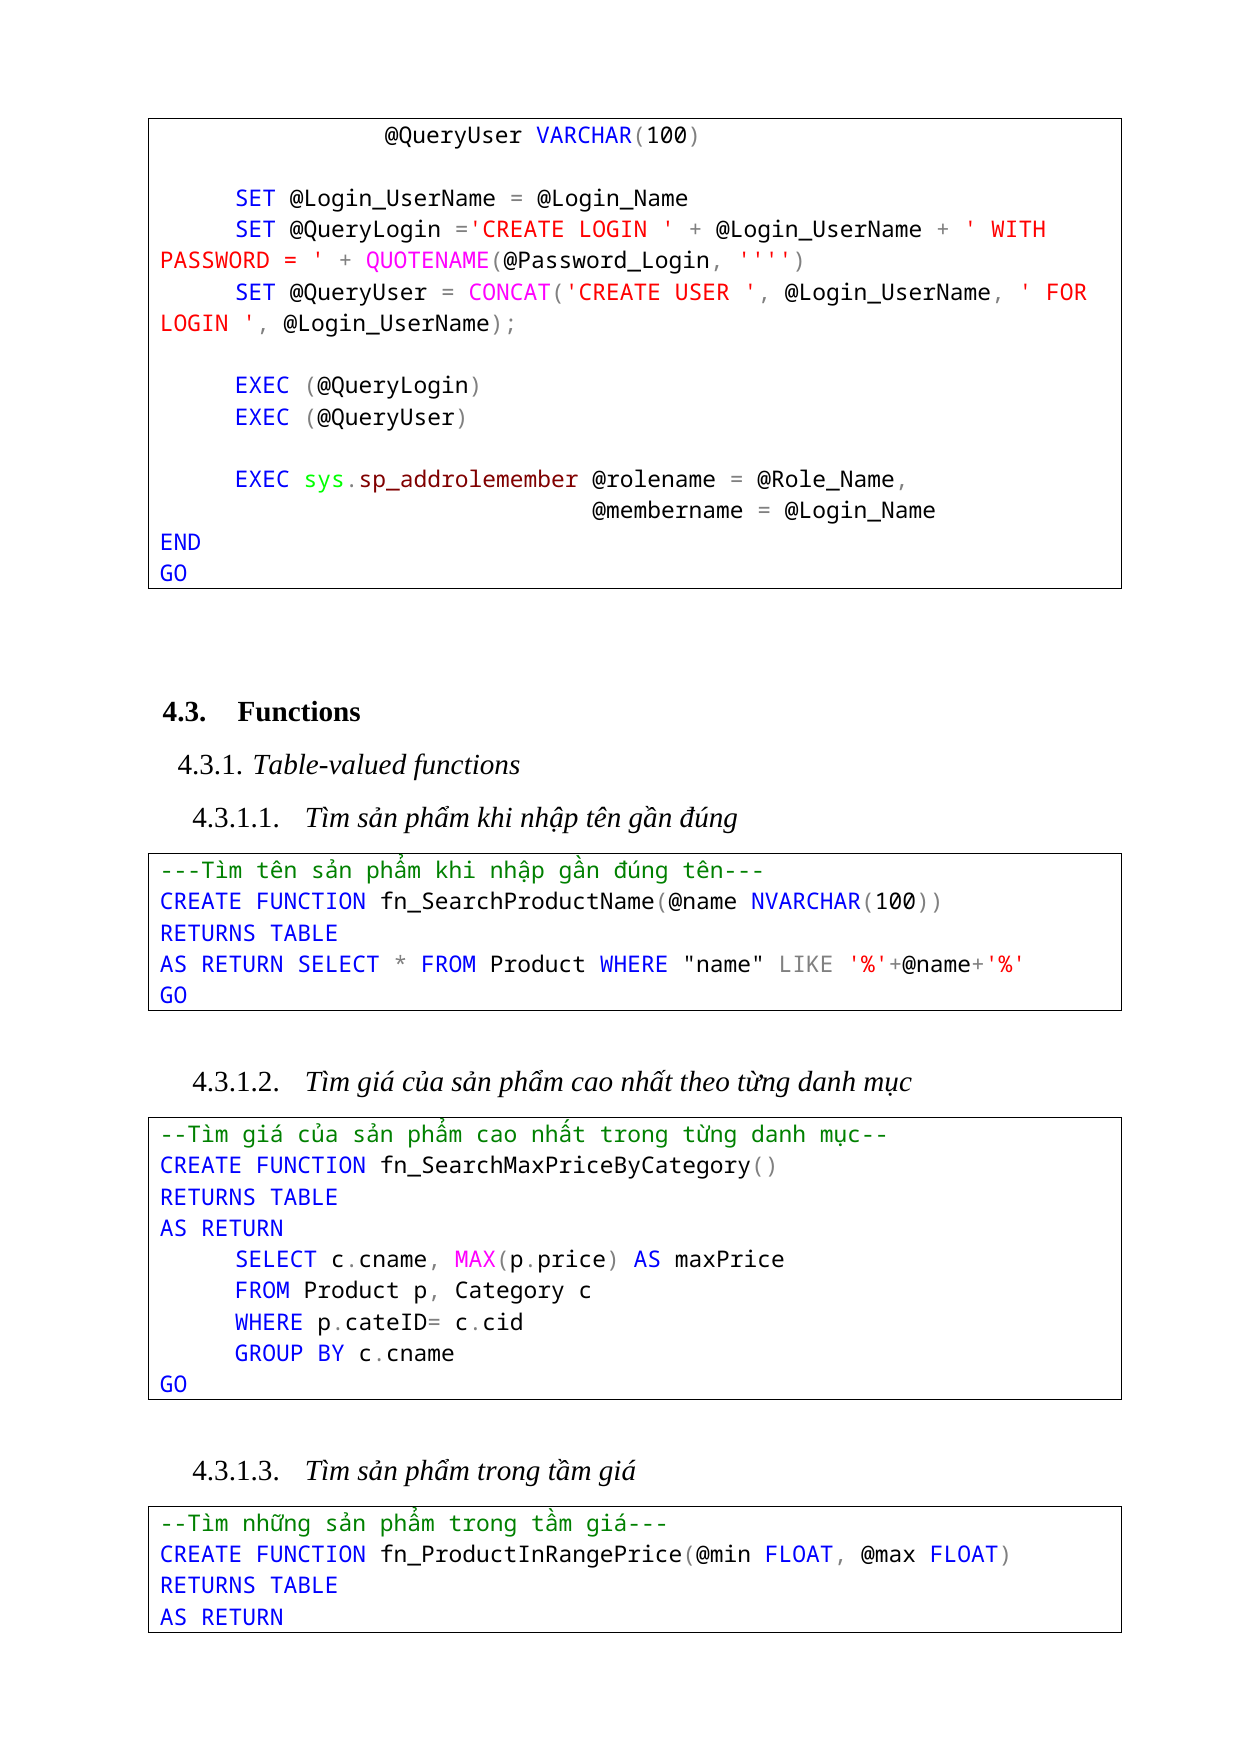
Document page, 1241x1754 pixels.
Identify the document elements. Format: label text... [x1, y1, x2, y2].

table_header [149, 119, 1121, 588]
table_header ---Tìm tên sản phẩm khi nhập gần đúng tên--- CREATE FUNCTION fn_SearchProductName(@name NVARCHAR(100)) RETURNS TABLE AS RETURN SELECT * FROM Product WHERE "name" LIKE '%'+@name+'%' GO [149, 854, 1121, 1010]
list Functions [162, 694, 1122, 728]
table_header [149, 1507, 1121, 1632]
list Tìm sản phẩm trong tầm giá [192, 1453, 1122, 1487]
list Tìm sản phẩm khi nhập tên gần đúng [192, 800, 1122, 834]
table_header --Tìm giá của sản phẩm cao nhất trong từng danh mục-- CREATE FUNCTION fn_SearchMaxPriceByCategory() RETURNS TABLE AS RETURN SELECT c.cname, MAX(p.price) AS maxPrice FROM Product p, Category c WHERE p.cateID= c.cid GROUP BY c.cname GO [149, 1118, 1121, 1399]
list Table-valued functions [177, 747, 1122, 781]
list Tìm giá của sản phẩm cao nhất theo từng danh mục [192, 1064, 1122, 1098]
